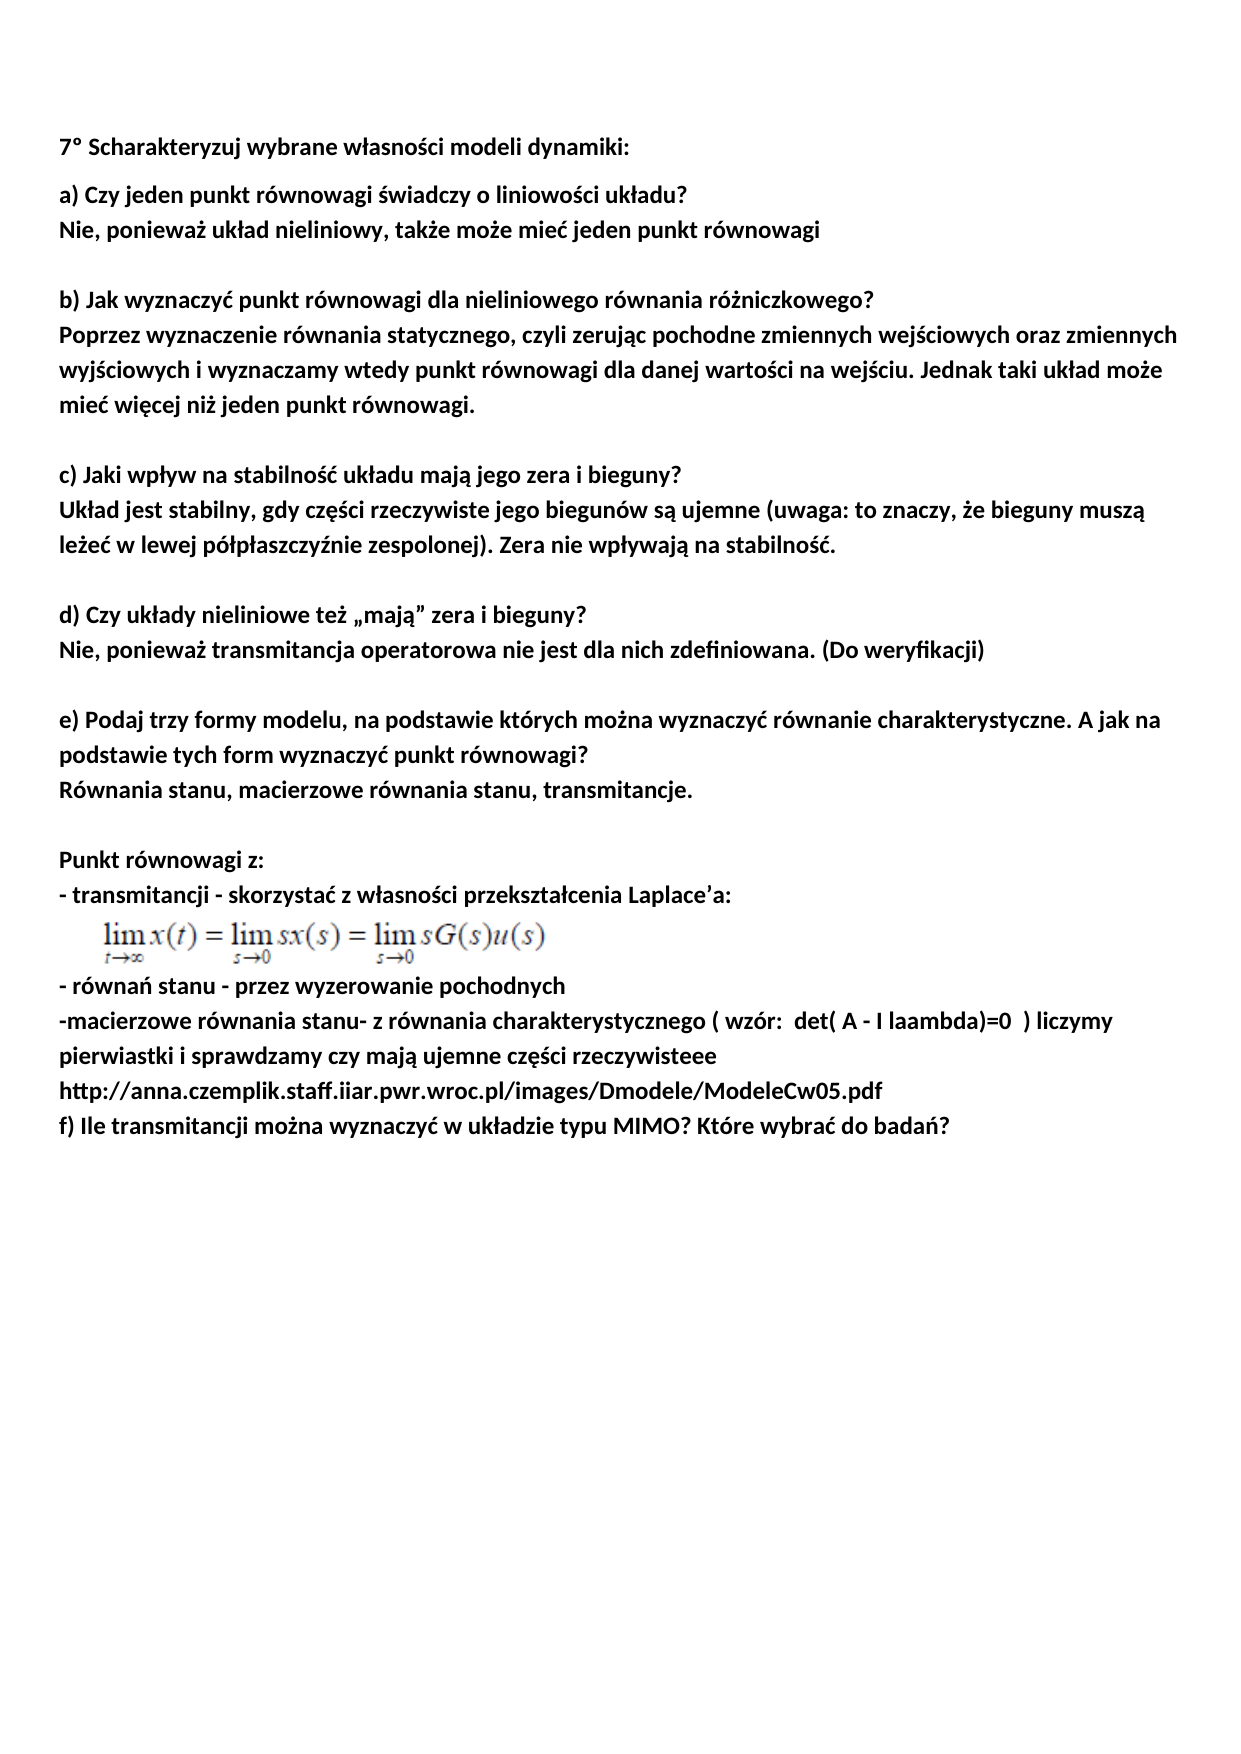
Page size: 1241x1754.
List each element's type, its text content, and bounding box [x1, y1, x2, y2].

text f) Ile transmitancji można wyznaczyć w układzie typu MIMO? Które wybrać do badań? [59, 1110, 1181, 1141]
text Układ jest stabilny, gdy części rzeczywiste jego biegunów są ujemne (uwaga: to znaczy, że bieguny muszą leżeć w lewej półpłaszczyźnie zespolonej). Zera nie wpływają na stabilność. [59, 494, 1181, 559]
text -macierzowe równania stanu- z równania charakterystycznego ( wzór: det( A - I laambda)=0 ) liczymy pierwiastki i sprawdzamy czy mają ujemne części rzeczywisteee [59, 1005, 1181, 1071]
text Nie, ponieważ układ nieliniowy, także może mieć jeden punkt równowagi [59, 214, 1181, 244]
text Nie, ponieważ transmitancja operatorowa nie jest dla nich zdefiniowana. (Do weryfikacji) [59, 634, 1181, 664]
text e) Podaj trzy formy modelu, na podstawie których można wyznaczyć równanie charakterystyczne. A jak na podstawie tych form wyznaczyć punkt równowagi? [59, 704, 1181, 769]
text Równania stanu, macierzowe równania stanu, transmitancje. Punkt równowagi z: - transmitancji - skorzystać z własności przekształcenia Laplace’a: [59, 774, 1181, 966]
subtitle 7º Scharakteryzuj wybrane własności modeli dynamiki: [59, 131, 1181, 162]
text c) Jaki wpływ na stabilność układu mają jego zera i bieguny? [59, 459, 1181, 489]
text - równań stanu - przez wyzerowanie pochodnych [59, 970, 1181, 1001]
text http://anna.czemplik.staff.iiar.pwr.wroc.pl/images/Dmodele/ModeleCw05.pdf [59, 1075, 1181, 1106]
text a) Czy jeden punkt równowagi świadczy o liniowości układu? [59, 179, 1181, 209]
picture [58, 913, 547, 967]
text d) Czy układy nieliniowe też „mają” zera i bieguny? [59, 599, 1181, 629]
text b) Jak wyznaczyć punkt równowagi dla nieliniowego równania różniczkowego? [59, 284, 1181, 314]
text Poprzez wyznaczenie równania statycznego, czyli zerując pochodne zmiennych wejściowych oraz zmiennych wyjściowych i wyznaczamy wtedy punkt równowagi dla danej wartości na wejściu. Jednak taki układ może mieć więcej niż jeden punkt równowagi. [59, 319, 1181, 419]
